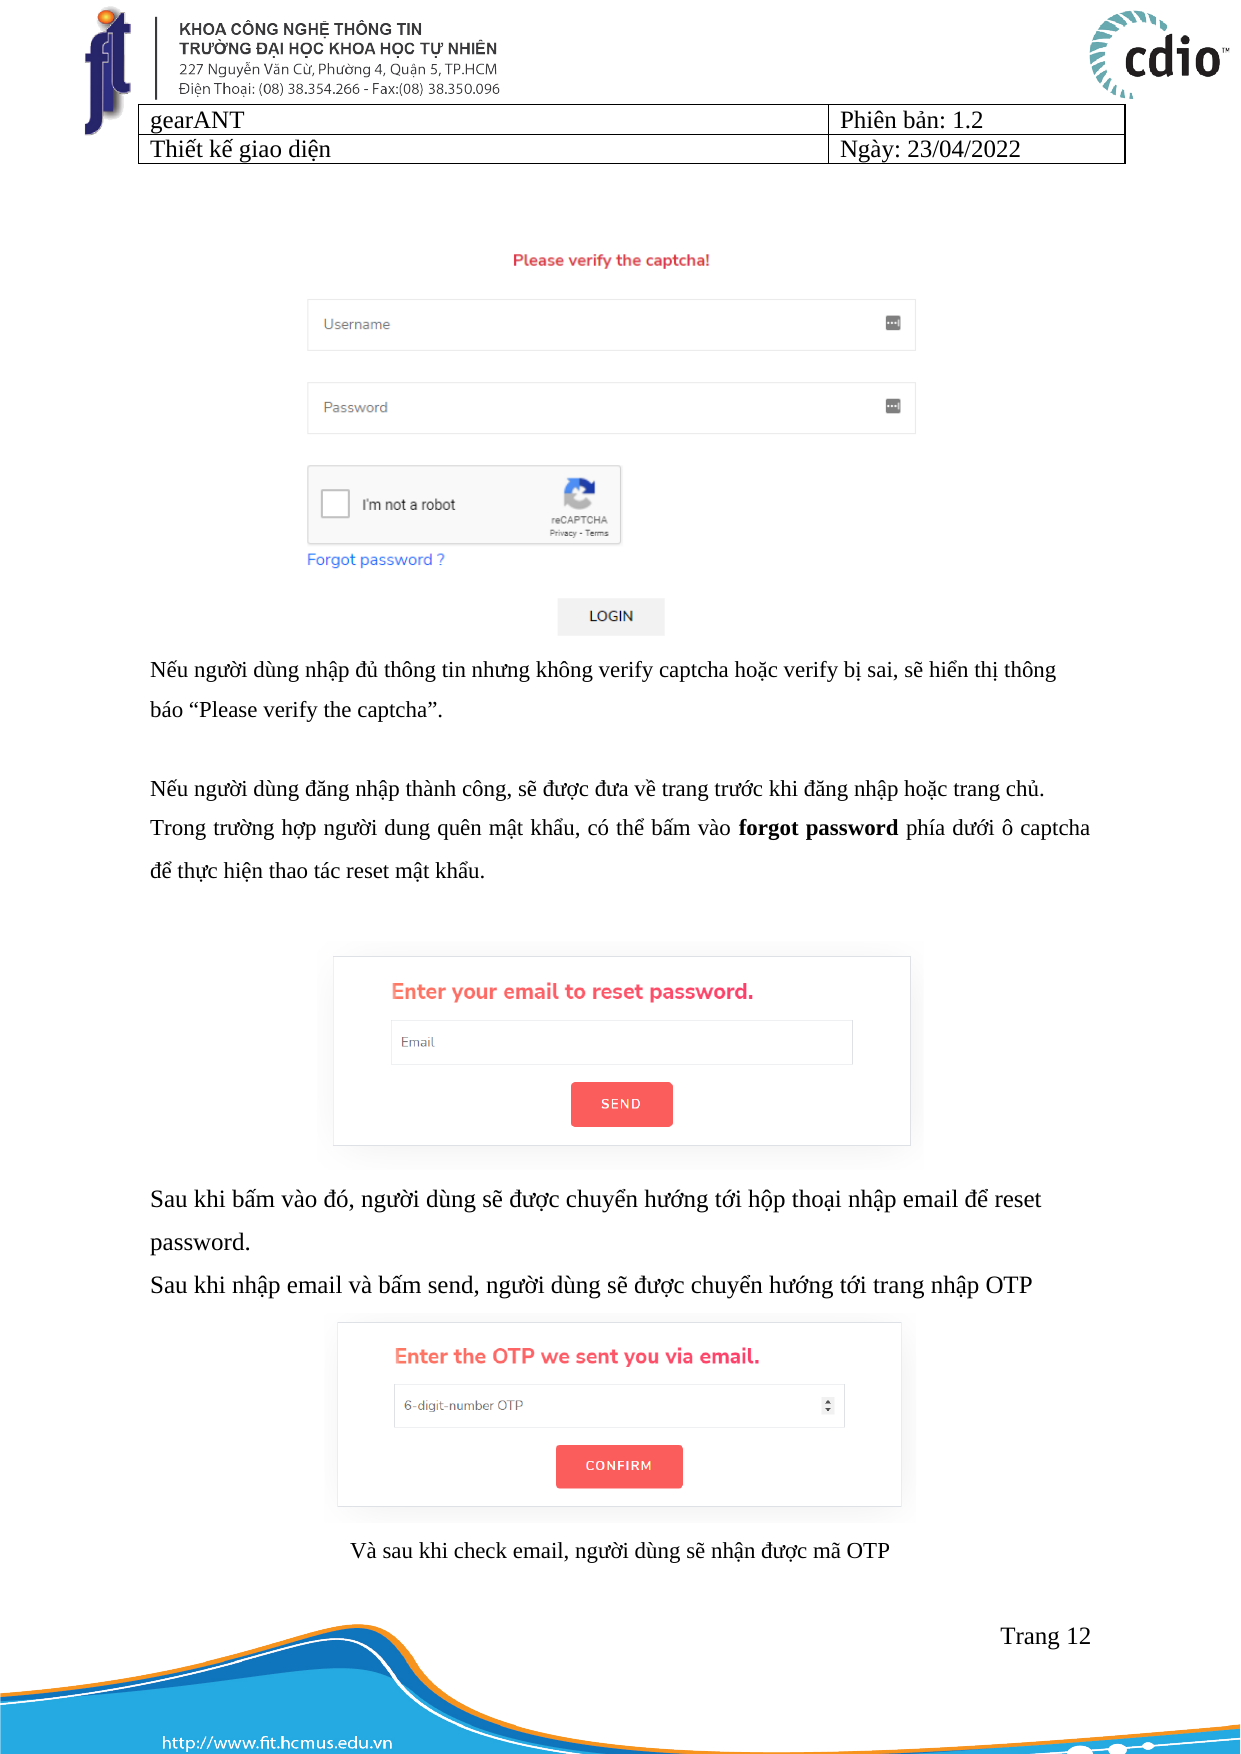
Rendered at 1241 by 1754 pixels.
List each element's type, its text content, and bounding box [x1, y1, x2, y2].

picture [139, 105, 828, 134]
text Nếu người dùng đăng nhập thành công, sẽ được đưa về trang trước khi đăng nhập hoặc trang chủ. [150, 775, 1090, 801]
text Trong trường hợp người dung quên mật khẩu, có thể bấm vào forgot password phía dưới ô captcha để thực hiện thao tác reset mật khẩu. [150, 814, 1090, 884]
picture [0, 1621, 1241, 1754]
picture [61, 0, 1241, 159]
text Sau khi nhập email và bấm send, người dùng sẽ được chuyển hướng tới trang nhập OTP [150, 1270, 1090, 1299]
picture [829, 105, 1124, 134]
picture [244, 193, 996, 643]
text Và sau khi check email, người dùng sẽ nhận được mã OTP [150, 1537, 1090, 1563]
picture [324, 1313, 917, 1523]
text Sau khi bấm vào đó, người dùng sẽ được chuyển hướng tới hộp thoại nhập email để reset password. [150, 1184, 1090, 1256]
picture [139, 135, 828, 159]
picture [829, 135, 1124, 159]
text Nếu người dùng nhập đủ thông tin nhưng không verify captcha hoặc verify bị sai, sẽ hiển thị thông báo “Please verify the captcha”. [150, 657, 1090, 722]
picture [316, 941, 924, 1170]
